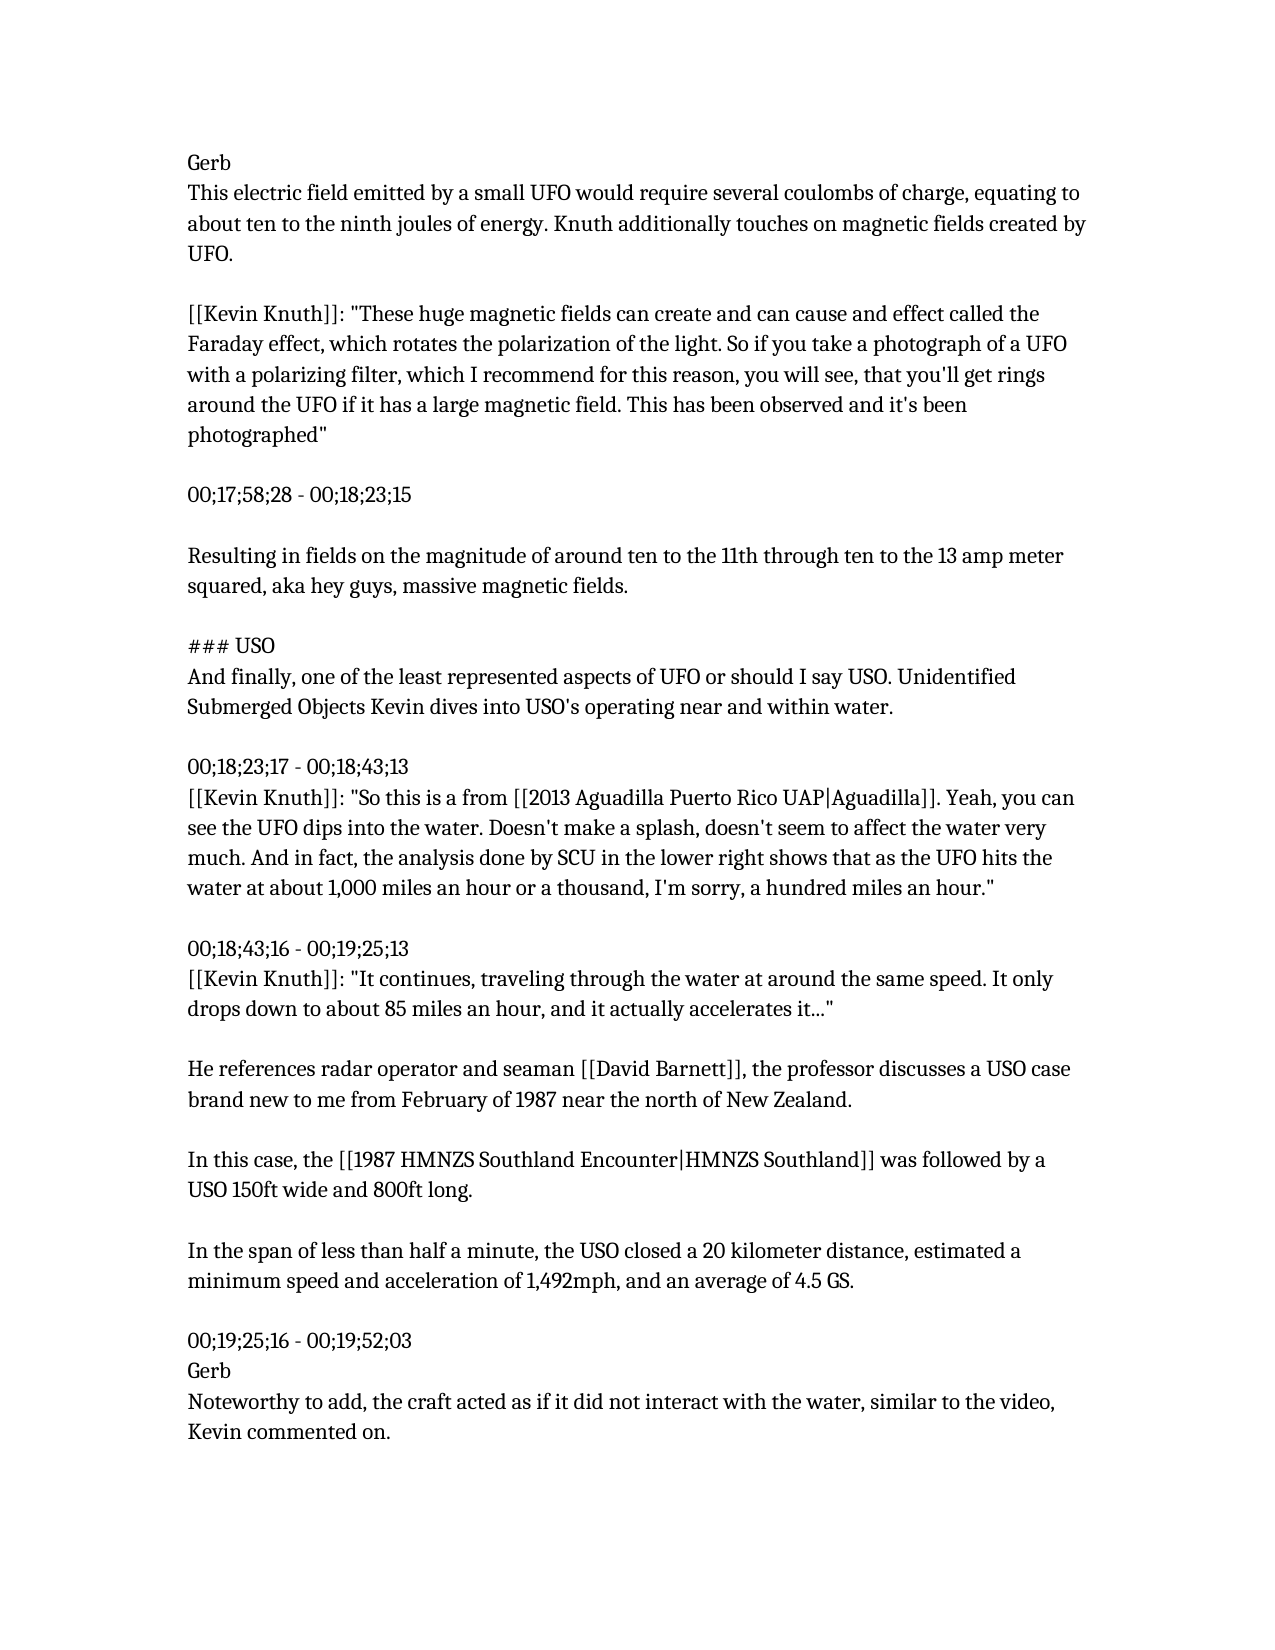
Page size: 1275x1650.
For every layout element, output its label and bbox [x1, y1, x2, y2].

text [187, 150, 1087, 1475]
